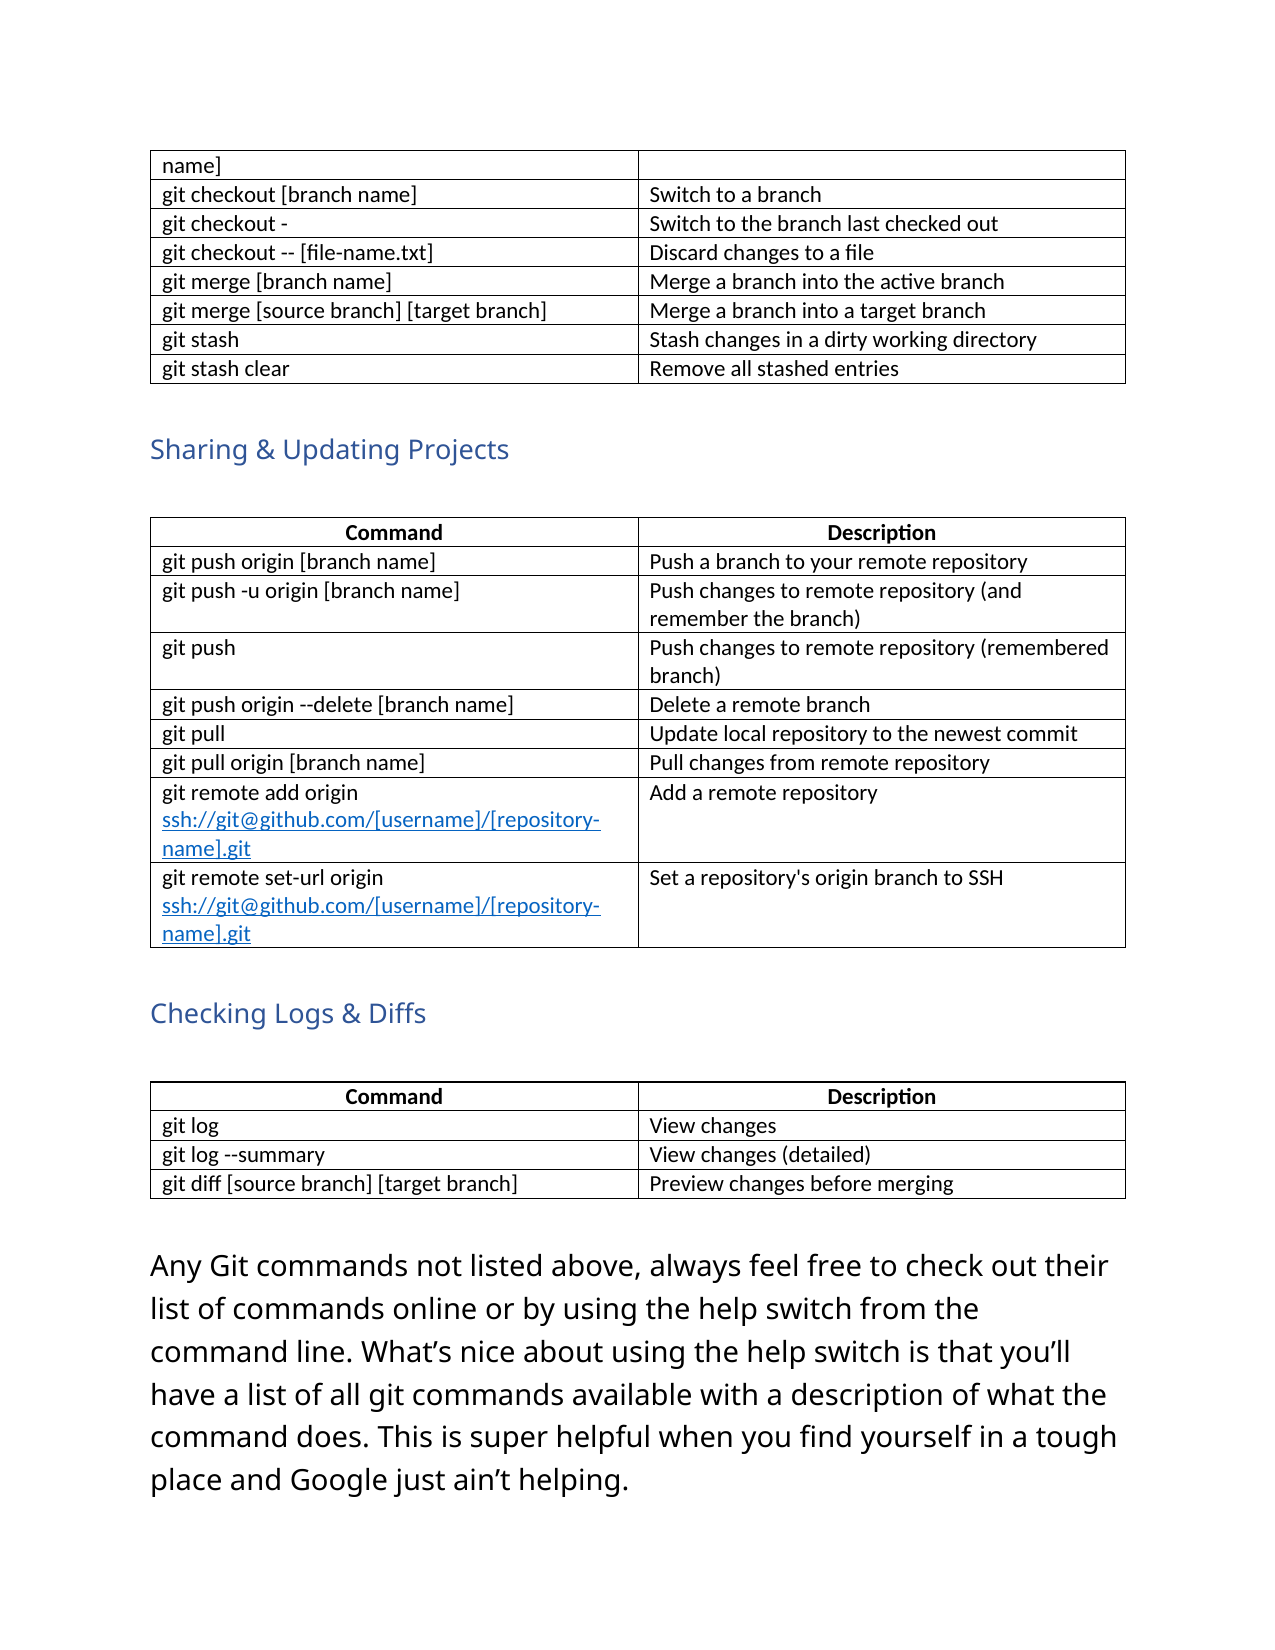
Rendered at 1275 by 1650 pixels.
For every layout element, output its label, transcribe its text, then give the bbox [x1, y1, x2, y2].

table_cell git push origin [branch name] [151, 547, 638, 575]
table_cell Merge a branch into a target branch [639, 296, 1125, 324]
table_cell Merge a branch into the active branch [639, 267, 1125, 295]
table_cell git pull origin [branch name] [151, 749, 638, 777]
table_cell Add a remote repository [639, 778, 1125, 862]
table_cell git merge [branch name] [151, 267, 638, 295]
table_header Description [639, 518, 1125, 546]
table_cell git remote set-url origin ssh://git@github.com/[username]/[repository-name].git [151, 863, 638, 947]
table_header Command [151, 1083, 638, 1110]
table_header Description [639, 1083, 1125, 1110]
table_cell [151, 151, 638, 179]
table_cell View changes (detailed) [639, 1141, 1125, 1168]
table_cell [639, 151, 1125, 179]
subtitle Sharing & Updating Projects [150, 430, 1125, 467]
table_cell Preview changes before merging [639, 1170, 1125, 1198]
table_cell Stash changes in a dirty working directory [639, 325, 1125, 353]
table_cell git checkout [branch name] [151, 180, 638, 208]
table_cell Pull changes from remote repository [639, 749, 1125, 777]
table_cell git merge [source branch] [target branch] [151, 296, 638, 324]
table_cell Push changes to remote repository (remembered branch) [639, 633, 1125, 689]
table_cell git remote add origin ssh://git@github.com/[username]/[repository-name].git [151, 778, 638, 862]
table_cell Discard changes to a file [639, 238, 1125, 266]
table_cell Set a repository's origin branch to SSH [639, 863, 1125, 947]
table_cell git push origin --delete [branch name] [151, 690, 638, 718]
table_cell git diff [source branch] [target branch] [151, 1170, 638, 1198]
table_cell git stash [151, 325, 638, 353]
table_cell View changes [639, 1111, 1125, 1139]
table_cell Push changes to remote repository (and remember the branch) [639, 576, 1125, 632]
table_header Command [151, 518, 638, 546]
text Any Git commands not listed above, always feel free to check out their list of commands online or by using the help switch from the command line. What’s nice about using the help switch is that you’ll have a list of all git commands available with a description of what the command does. This is super helpful when you find yourself in a tough place and Google just ain’t helping. [150, 1246, 1125, 1499]
table_cell git checkout -- [file-name.txt] [151, 238, 638, 266]
table_cell git pull [151, 720, 638, 747]
table_cell git push -u origin [branch name] [151, 576, 638, 632]
subtitle Checking Logs & Diffs [150, 995, 1125, 1032]
table_cell Update local repository to the newest commit [639, 720, 1125, 747]
table_cell Switch to a branch [639, 180, 1125, 208]
table_cell git log [151, 1111, 638, 1139]
table_cell git push [151, 633, 638, 689]
table_cell Push a branch to your remote repository [639, 547, 1125, 575]
table_cell git checkout - [151, 209, 638, 237]
table_cell git stash clear [151, 355, 638, 382]
table_cell Switch to the branch last checked out [639, 209, 1125, 237]
table_cell Remove all stashed entries [639, 355, 1125, 382]
table_cell git log --summary [151, 1141, 638, 1168]
table_cell Delete a remote branch [639, 690, 1125, 718]
